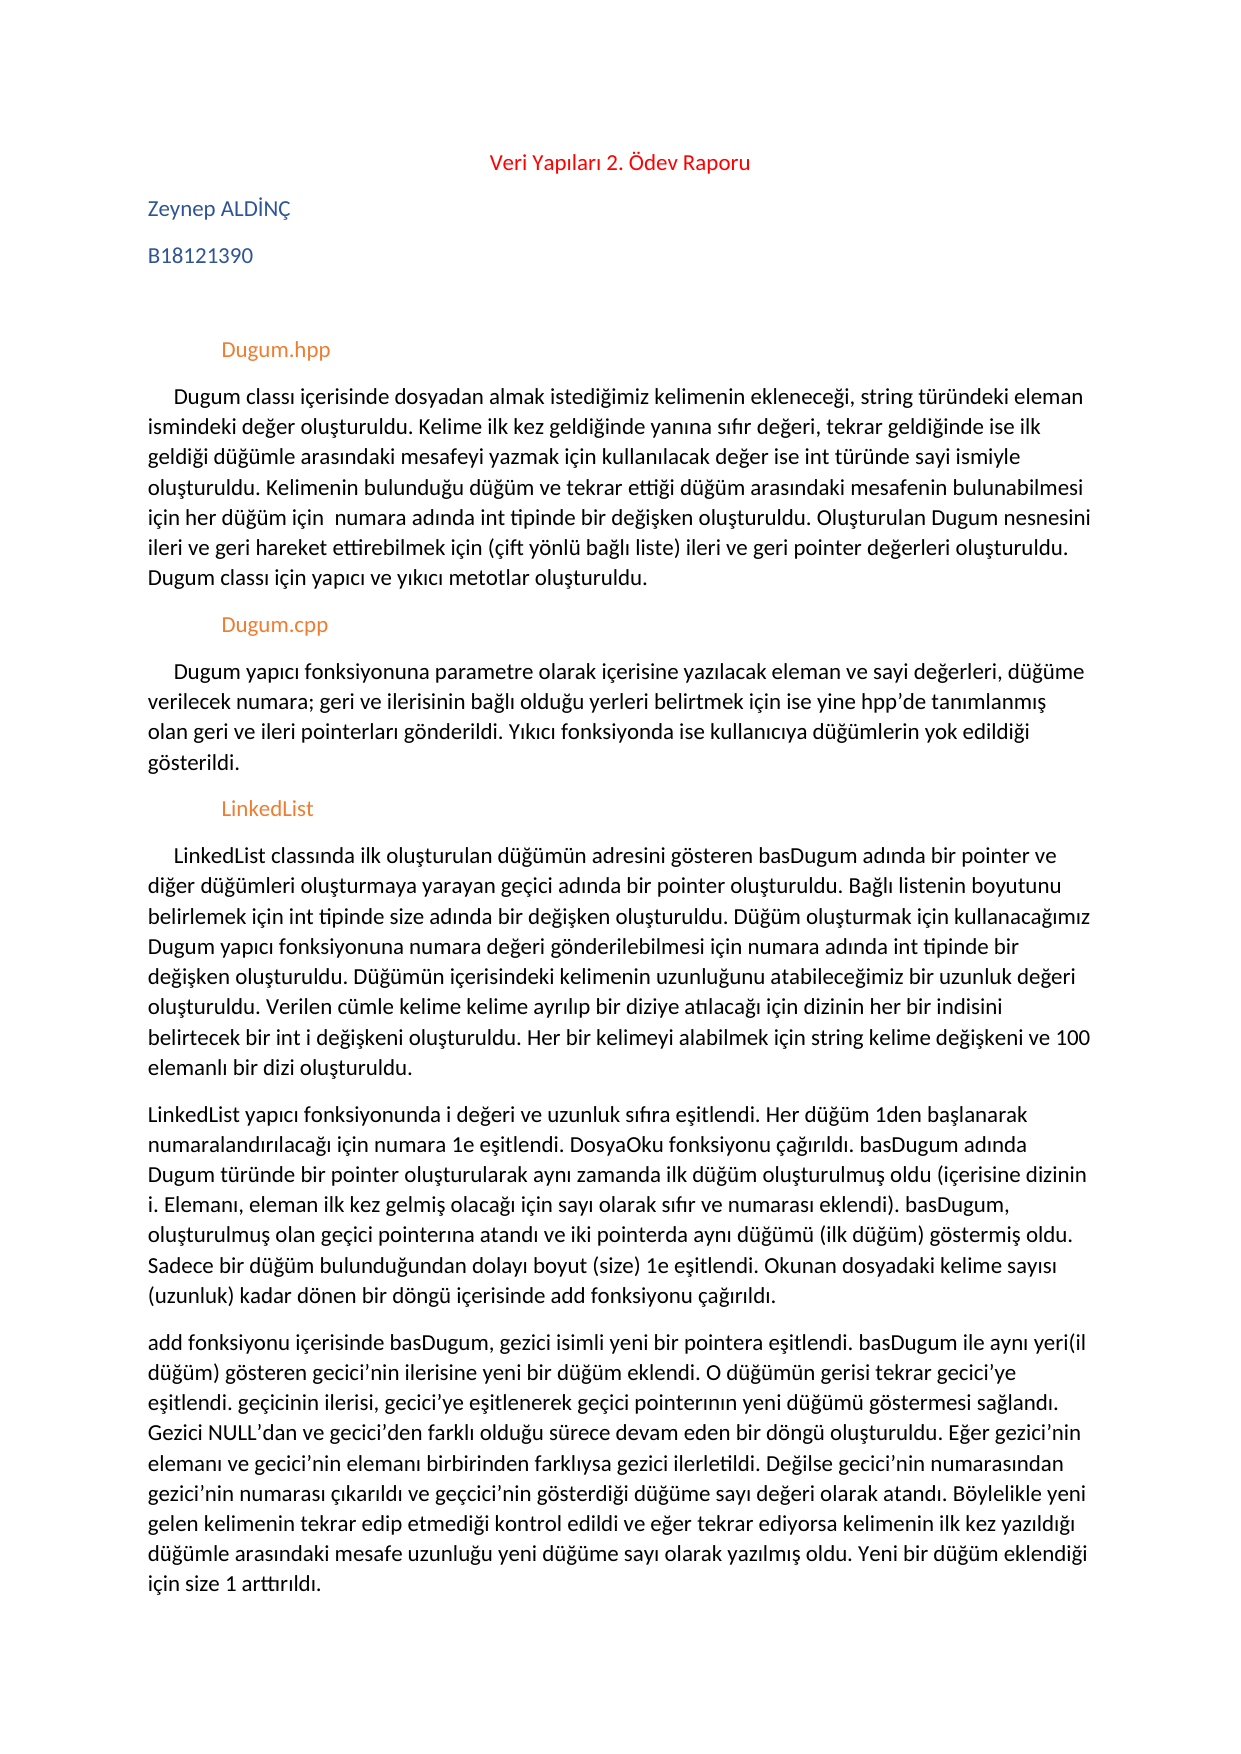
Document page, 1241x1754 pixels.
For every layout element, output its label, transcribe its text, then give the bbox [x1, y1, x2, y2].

text add fonksiyonu içerisinde basDugum, gezici isimli yeni bir pointera eşitlendi. basDugum ile aynı yeri(il düğüm) gösteren gecici’nin ilerisine yeni bir düğüm eklendi. O düğümün gerisi tekrar gecici’ye eşitlendi. geçicinin ilerisi, gecici’ye eşitlenerek geçici pointerının yeni düğümü göstermesi sağlandı. Gezici NULL’dan ve gecici’den farklı olduğu sürece devam eden bir döngü oluşturuldu. Eğer gezici’nin elemanı ve gecici’nin elemanı birbirinden farklıysa gezici ilerletildi. Değilse gecici’nin numarasından gezici’nin numarası çıkarıldı ve geçcici’nin gösterdiği düğüme sayı değeri olarak atandı. Böylelikle yeni gelen kelimenin tekrar edip etmediği kontrol edildi ve eğer tekrar ediyorsa kelimenin ilk kez yazıldığı düğümle arasındaki mesafe uzunluğu yeni düğüme sayı olarak yazılmış oldu. Yeni bir düğüm eklendiği için size 1 arttırıldı. [148, 1328, 1093, 1597]
text Dugum yapıcı fonksiyonuna parametre olarak içerisine yazılacak eleman ve sayi değerleri, düğüme verilecek numara; geri ve ilerisinin bağlı olduğu yerleri belirtmek için ise yine hpp’de tanımlanmış olan geri ve ileri pointerları gönderildi. Yıkıcı fonksiyonda ise kullanıcıya düğümlerin yok edildiği gösterildi. [148, 657, 1093, 776]
text LinkedList classında ilk oluşturulan düğümün adresini gösteren basDugum adında bir pointer ve diğer düğümleri oluşturmaya yarayan geçici adında bir pointer oluşturuldu. Bağlı listenin boyutunu belirlemek için int tipinde size adında bir değişken oluşturuldu. Düğüm oluşturmak için kullanacağımız Dugum yapıcı fonksiyonuna numara değeri gönderilebilmesi için numara adında int tipinde bir değişken oluşturuldu. Düğümün içerisindeki kelimenin uzunluğunu atabileceğimiz bir uzunluk değeri oluşturuldu. Verilen cümle kelime kelime ayrılıp bir diziye atılacağı için dizinin her bir indisini belirtecek bir int i değişkeni oluşturuldu. Her bir kelimeyi alabilmek için string kelime değişkeni ve 100 elemanlı bir dizi oluşturuldu. [148, 841, 1093, 1081]
text Zeynep ALDİNÇ [148, 194, 1093, 222]
text Dugum.cpp [148, 610, 1093, 638]
text Veri Yapıları 2. Ödev Raporu [148, 148, 1093, 176]
text LinkedList [148, 794, 1093, 822]
text Dugum classı içerisinde dosyadan almak istediğimiz kelimenin ekleneceği, string türündeki eleman ismindeki değer oluşturuldu. Kelime ilk kez geldiğinde yanına sıfır değeri, tekrar geldiğinde ise ilk geldiği düğümle arasındaki mesafeyi yazmak için kullanılacak değer ise int türünde sayi ismiyle oluşturuldu. Kelimenin bulunduğu düğüm ve tekrar ettiği düğüm arasındaki mesafenin bulunabilmesi için her düğüm için numara adında int tipinde bir değişken oluşturuldu. Oluşturulan Dugum nesnesini ileri ve geri hareket ettirebilmek için (çift yönlü bağlı liste) ileri ve geri pointer değerleri oluşturuldu. Dugum classı için yapıcı ve yıkıcı metotlar oluşturuldu. [148, 382, 1093, 591]
text LinkedList yapıcı fonksiyonunda i değeri ve uzunluk sıfıra eşitlendi. Her düğüm 1den başlanarak numaralandırılacağı için numara 1e eşitlendi. DosyaOku fonksiyonu çağırıldı. basDugum adında Dugum türünde bir pointer oluşturularak aynı zamanda ilk düğüm oluşturulmuş oldu (içerisine dizinin i. Elemanı, eleman ilk kez gelmiş olacağı için sayı olarak sıfır ve numarası eklendi). basDugum, oluşturulmuş olan geçici pointerına atandı ve iki pointerda aynı düğümü (ilk düğüm) göstermiş oldu. Sadece bir düğüm bulunduğundan dolayı boyut (size) 1e eşitlendi. Okunan dosyadaki kelime sayısı (uzunluk) kadar dönen bir döngü içerisinde add fonksiyonu çağırıldı. [148, 1100, 1093, 1309]
text Dugum.hpp [148, 335, 1093, 363]
text B18121390 [148, 241, 1093, 269]
